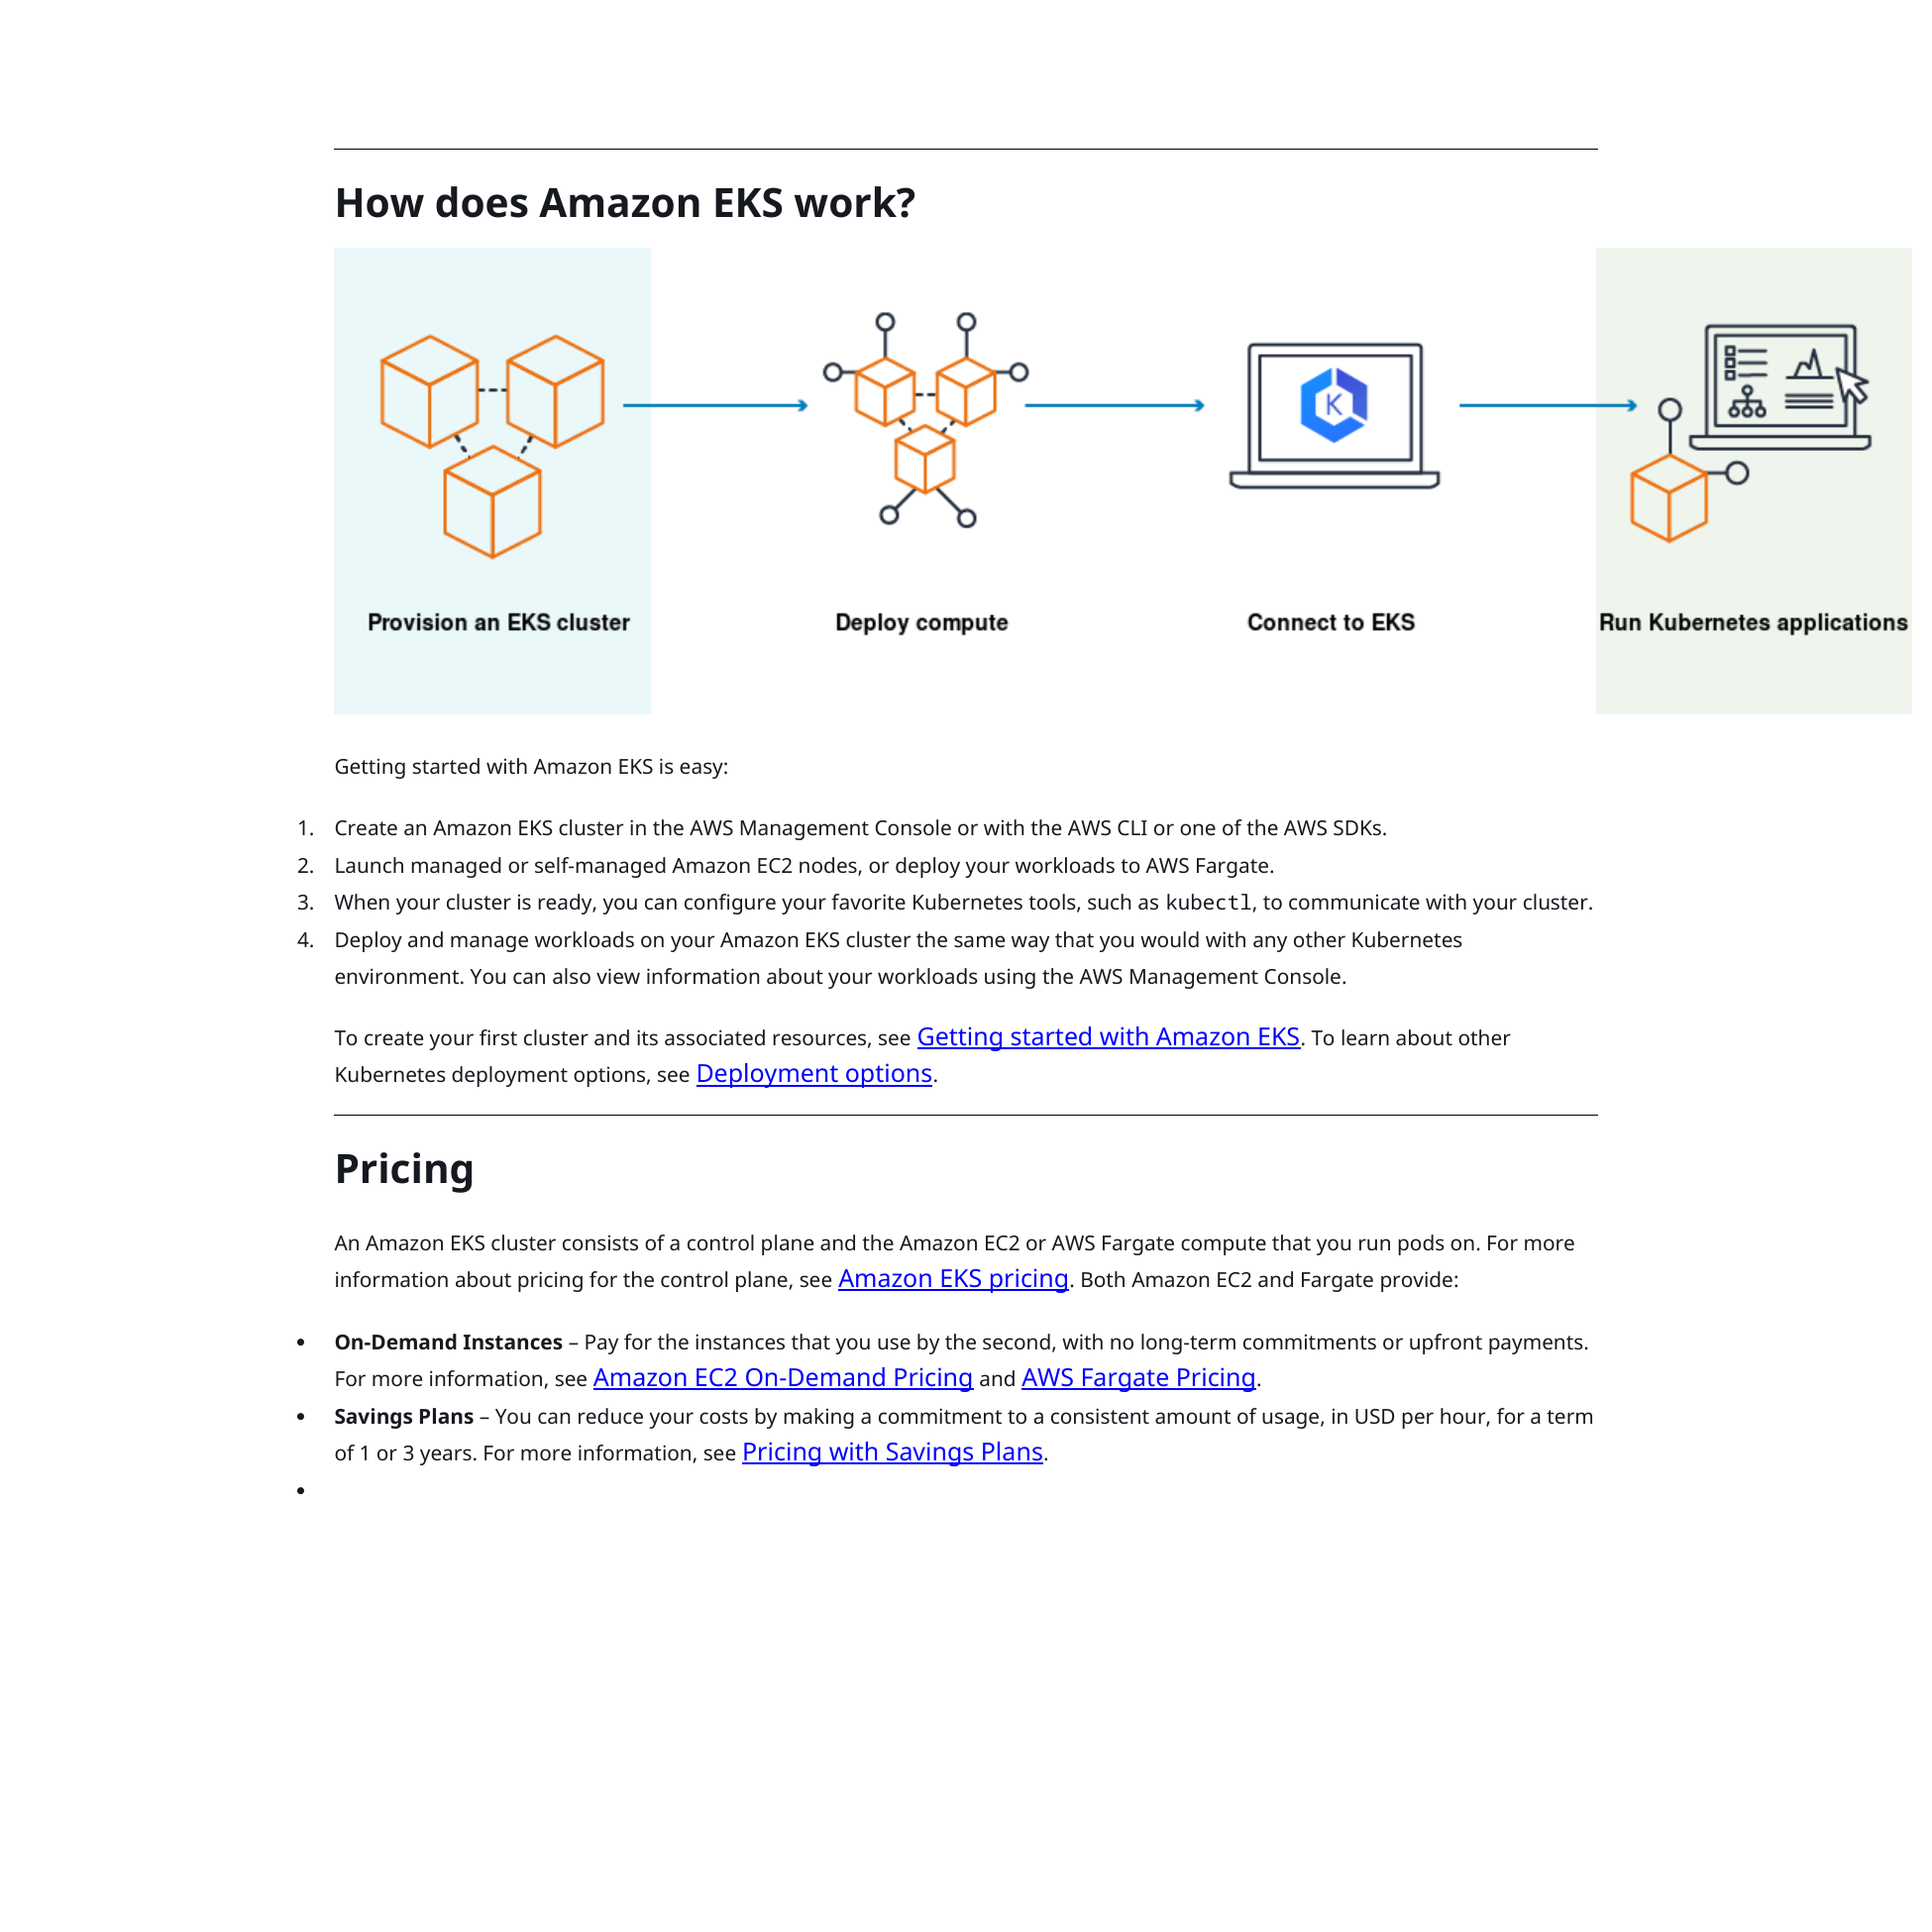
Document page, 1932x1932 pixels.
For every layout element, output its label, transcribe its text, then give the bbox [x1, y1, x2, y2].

subtitle How does Amazon EKS work? [334, 150, 1598, 229]
list Deploy and manage workloads on your Amazon EKS cluster the same way that you would with any other Kubernetes environment. You can also view information about your workloads using the AWS Management Console. [297, 916, 1598, 991]
text An Amazon EKS cluster consists of a control plane and the Amazon EC2 or AWS Fargate compute that you run pods on. For more information about pricing for the control plane, see Amazon EKS pricing. Both Amazon EC2 and Fargate provide: [334, 1220, 1598, 1294]
picture [334, 248, 1912, 714]
text To create your first cluster and its associated resources, see Getting started with Amazon EKS. To learn about other Kubernetes deployment options, see Deployment options. [334, 1016, 1598, 1090]
list On-Demand Instances – Pay for the instances that you use by the second, with no long-term commitments or upfront payments. For more information, see Amazon EC2 On-Demand Pricing and AWS Fargate Pricing. [297, 1319, 1598, 1393]
list When your cluster is ready, you can configure your favorite Kubernetes tools, such as kubectl, to communicate with your cluster. [297, 880, 1598, 916]
list Launch managed or self-managed Amazon EC2 nodes, or deploy your workloads to AWS Fargate. [297, 842, 1598, 880]
subtitle Pricing [334, 1116, 1598, 1195]
list Create an Amazon EKS cluster in the AWS Management Console or with the AWS CLI or one of the AWS SDKs. [297, 805, 1598, 842]
text Getting started with Amazon EKS is easy: [334, 743, 1598, 781]
list Savings Plans – You can reduce your costs by making a commitment to a consistent amount of usage, in USD per hour, for a term of 1 or 3 years. For more information, see Pricing with Savings Plans. [297, 1393, 1598, 1467]
